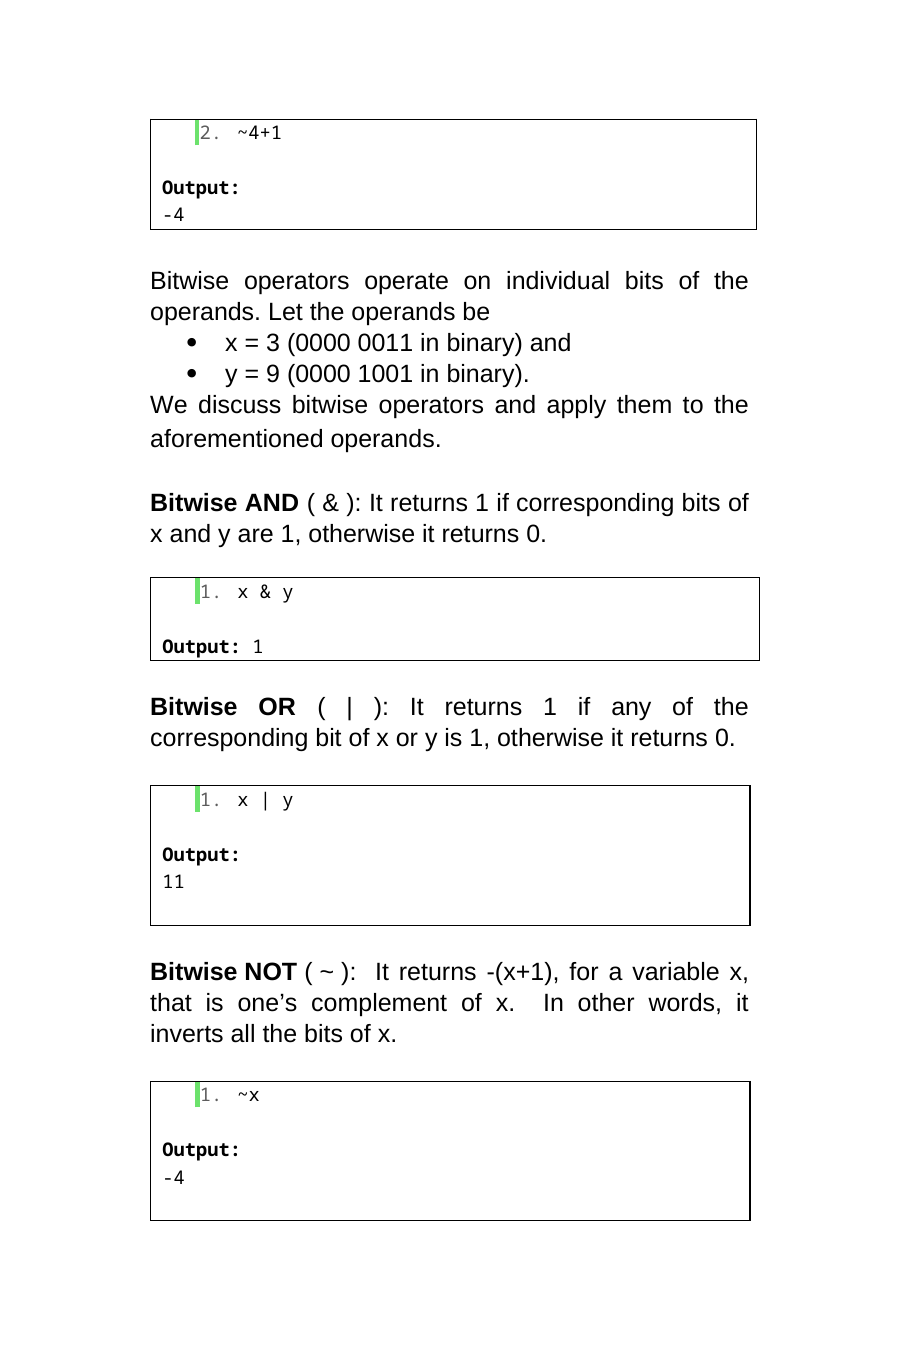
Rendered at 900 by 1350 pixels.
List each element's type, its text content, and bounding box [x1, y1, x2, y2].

text Bitwise AND ( & ): It returns 1 if corresponding bits of x and y are 1, otherwise it returns 0. [150, 488, 750, 547]
table_header # ~4 calculates 1’s complement, 1 is added to it to get 2’s complement or negative of 4. ~4+1 Output: -4 [151, 120, 756, 229]
text Bitwise OR ( | ): It returns 1 if any of the corresponding bit of x or y is 1, otherwise it returns 0. [150, 692, 750, 752]
list x = 3 (0000 0011 in binary) and [187, 328, 750, 357]
table_header x | y Output: 11 [151, 786, 749, 924]
text We discuss bitwise operators and apply them to the aforementioned operands. [150, 391, 750, 452]
text Bitwise NOT ( ~ ): It returns -(x+1), for a variable x, that is one’s complement of x. In other words, it inverts all the bits of x. [150, 957, 750, 1047]
table_header x & y Output: 1 [151, 578, 759, 660]
table_header ~x Output: -4 [151, 1082, 749, 1220]
list y = 9 (0000 1001 in binary). [187, 359, 750, 388]
text Bitwise operators operate on individual bits of the operands. Let the operands be [150, 266, 750, 326]
